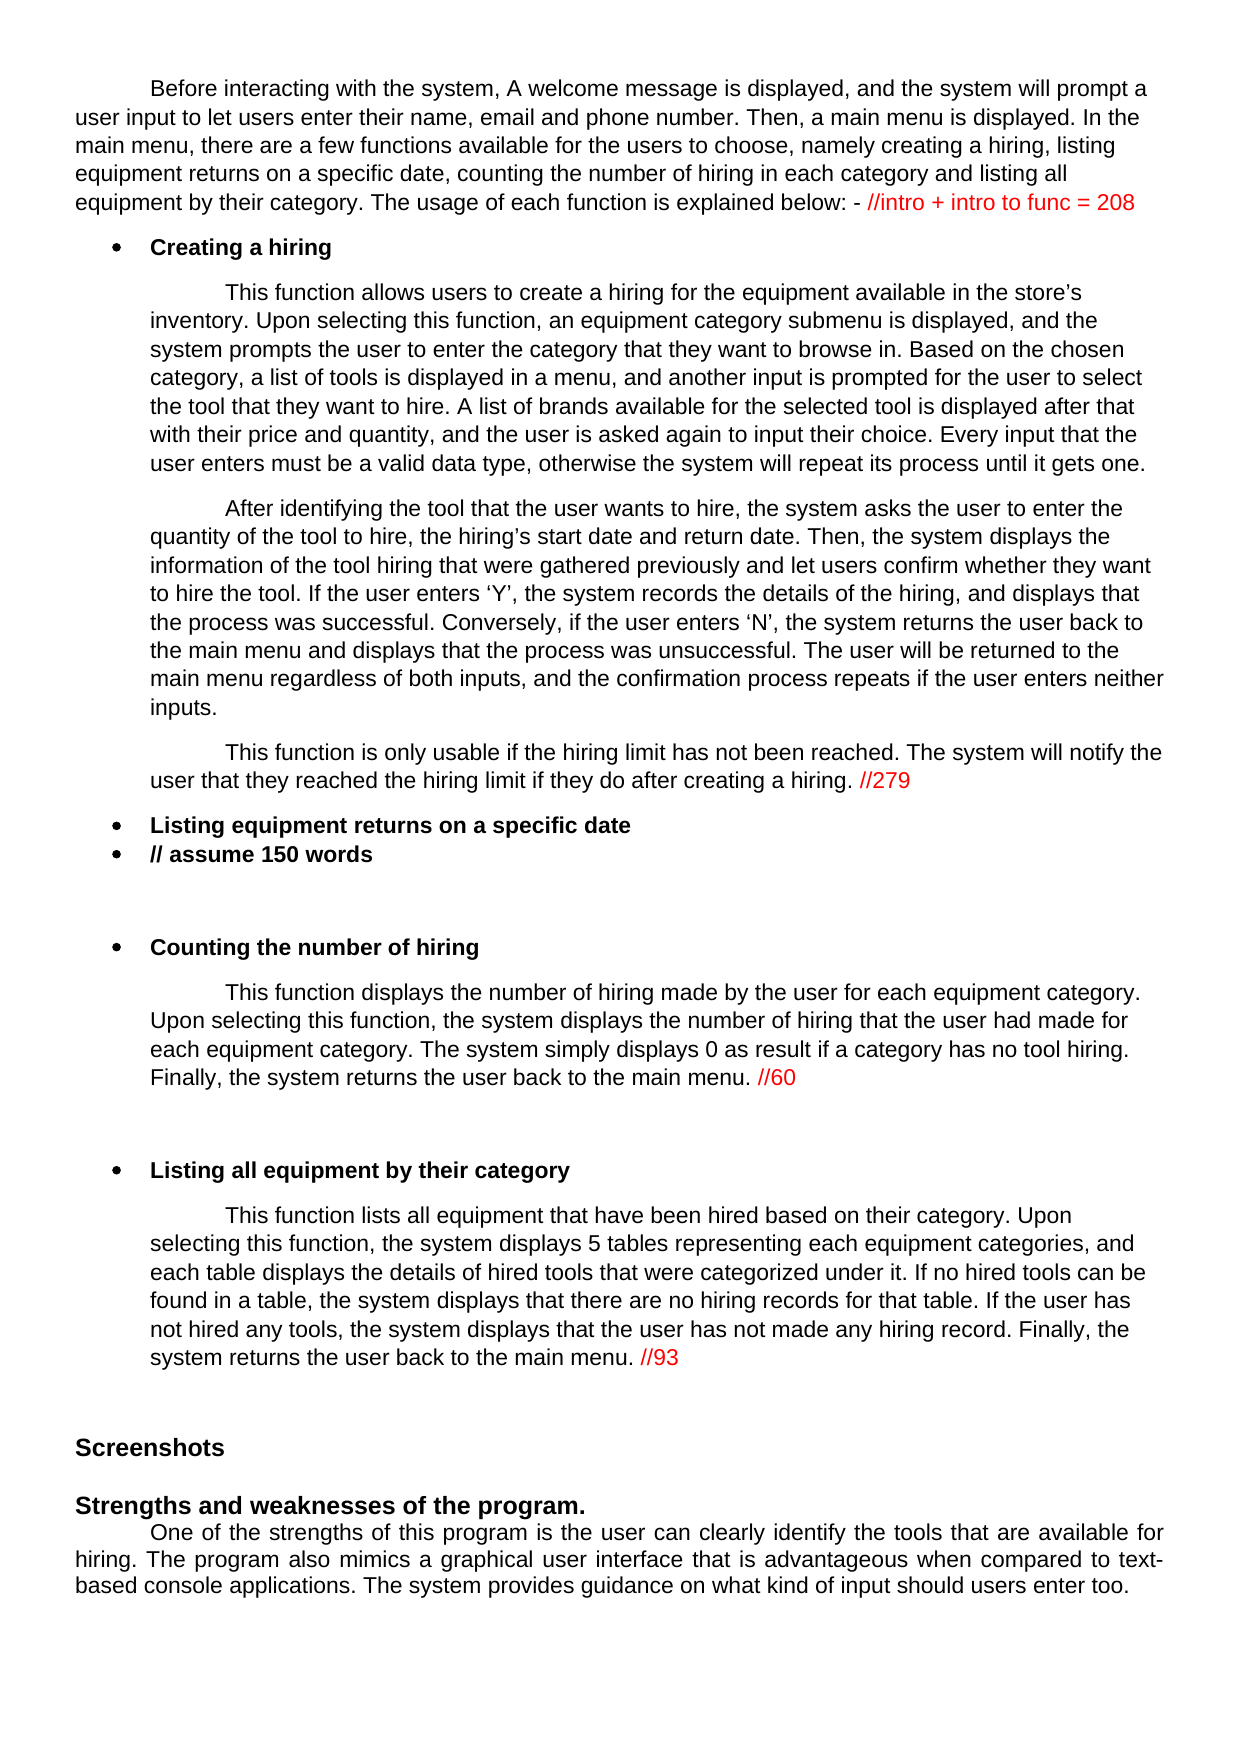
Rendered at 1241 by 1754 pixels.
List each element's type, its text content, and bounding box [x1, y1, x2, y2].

text One of the strengths of this program is the user can clearly identify the tools that are available for hiring. The program also mimics a graphical user interface that is advantageous when compared to text-based console applications. The system provides guidance on what kind of input should users enter too. [75, 1519, 1165, 1598]
text This function allows users to create a hiring for the equipment available in the store’s inventory. Upon selecting this function, an equipment category submenu is displayed, and the system prompts the user to enter the category that they want to browse in. Based on the chosen category, a list of tools is displayed in a menu, and another input is prompted for the user to select the tool that they want to hire. A list of brands available for the selected tool is displayed after that with their price and quantity, and the user is asked again to input their choice. Every input that the user enters must be a valid data type, otherwise the system will repeat its process until it gets one. [150, 279, 1165, 476]
list // assume 150 words [112, 841, 1165, 867]
text After identifying the tool that the user wants to hire, the system asks the user to enter the quantity of the tool to hire, the hiring’s start date and return date. Then, the system displays the information of the tool hiring that were gathered previously and let users confirm whether they want to hire the tool. If the user enters ‘Y’, the system records the details of the hiring, and displays that the process was successful. Conversely, if the user enters ‘N’, the system returns the user back to the main menu and displays that the process was unsuccessful. The user will be returned to the main menu regardless of both inputs, and the confirmation process repeats if the user enters neither inputs. [150, 495, 1165, 720]
text This function displays the number of hiring made by the user for each equipment category. Upon selecting this function, the system displays the number of hiring that the user had made for each equipment category. The system simply displays 0 as result if a category has no tool hiring. Finally, the system returns the user back to the main menu. //60 [150, 979, 1165, 1090]
list Listing all equipment by their category [112, 1157, 1165, 1183]
text Strengths and weaknesses of the program. [75, 1491, 1165, 1519]
list Creating a hiring [112, 234, 1165, 260]
list Counting the number of hiring [112, 934, 1165, 960]
text This function is only usable if the hiring limit has not been reached. The system will notify the user that they reached the hiring limit if they do after creating a hiring. //279 [150, 739, 1165, 794]
text This function lists all equipment that have been hired based on their category. Upon selecting this function, the system displays 5 tables representing each equipment categories, and each table displays the details of hired tools that were categorized under it. If no hired tools can be found in a table, the system displays that there are no hiring records for that table. If the user has not hired any tools, the system displays that the user has not made any hiring record. Finally, the system returns the user back to the main menu. //93 [150, 1202, 1165, 1371]
list Listing equipment returns on a specific date [112, 812, 1165, 839]
text Before interacting with the system, A welcome message is displayed, and the system will prompt a user input to let users enter their name, email and phone number. Then, a main menu is displayed. In the main menu, there are a few functions available for the users to choose, namely creating a hiring, listing equipment returns on a specific date, counting the number of hiring in each category and listing all equipment by their category. The usage of each function is explained below: - //intro + intro to func = 208 [75, 75, 1165, 215]
text Screenshots [75, 1433, 1165, 1462]
